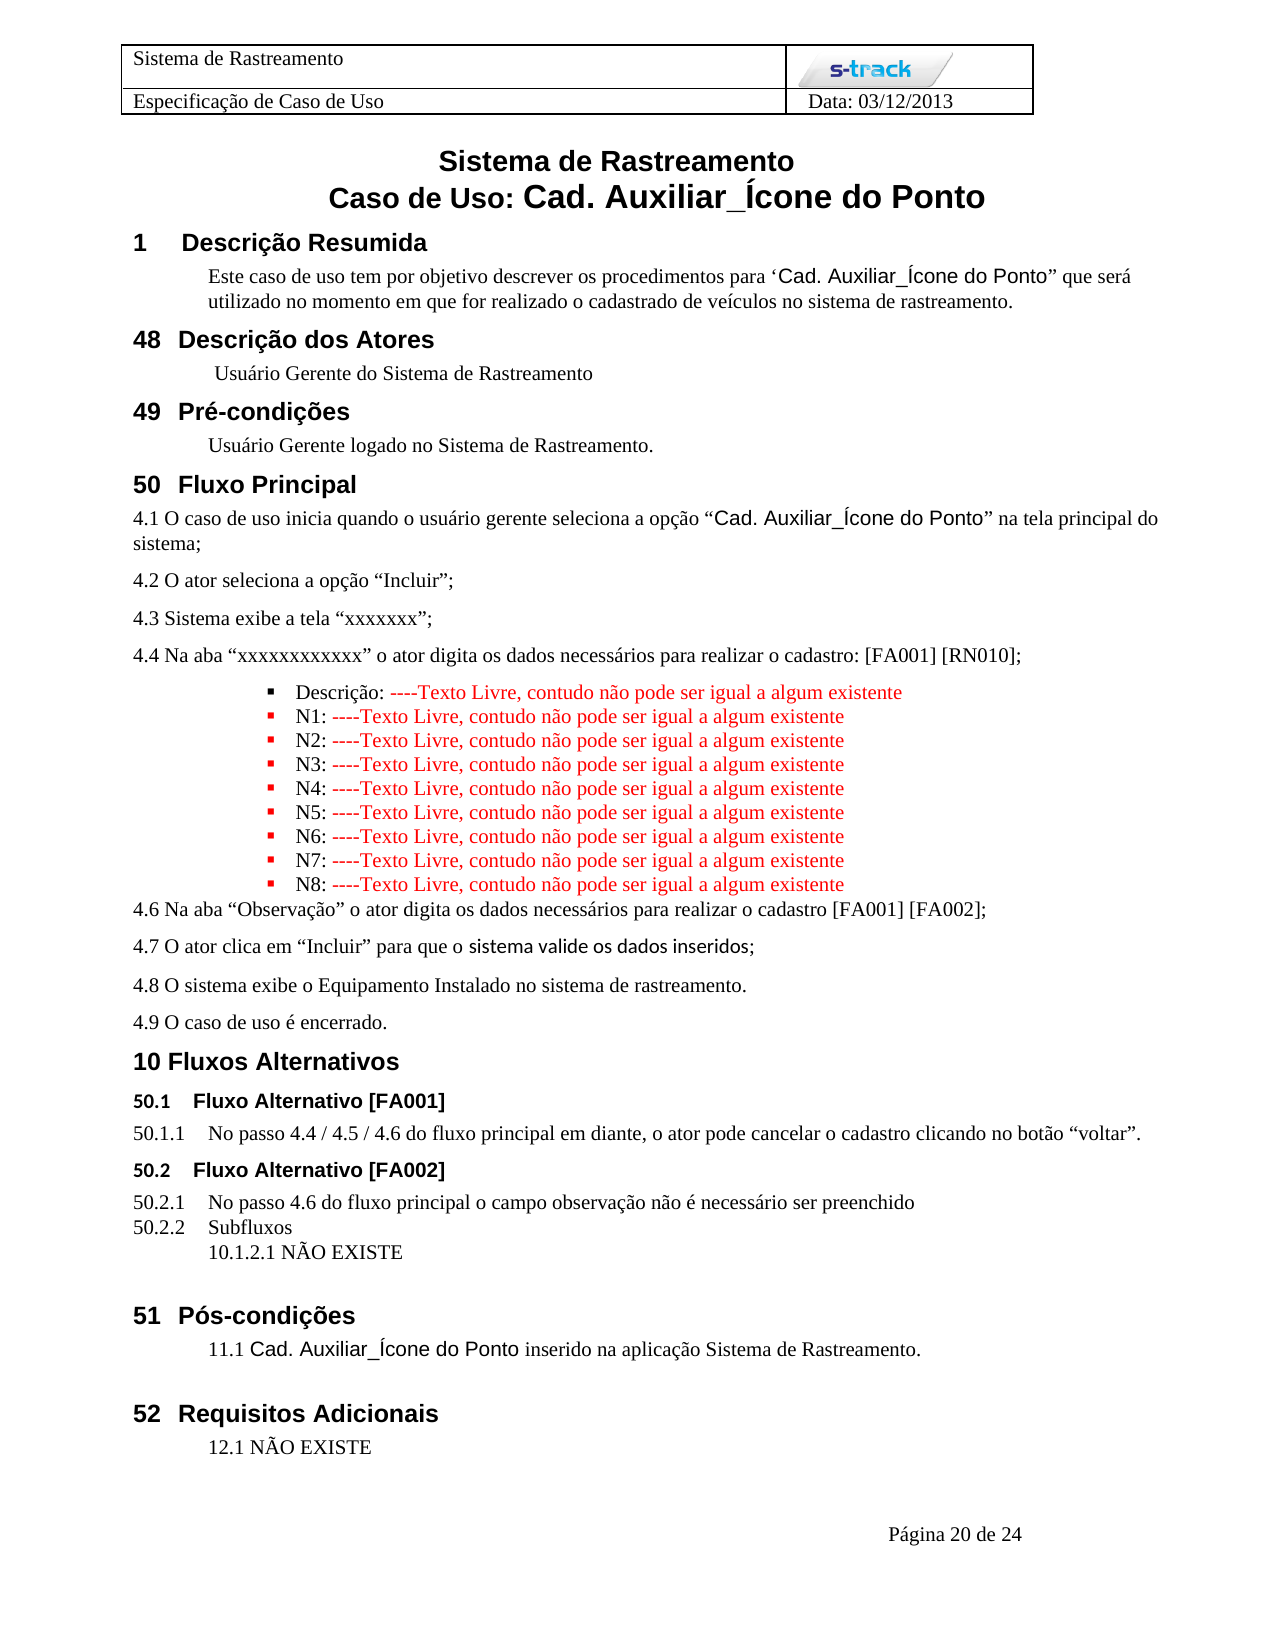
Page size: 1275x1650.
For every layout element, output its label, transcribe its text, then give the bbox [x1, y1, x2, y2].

text 11.1 Cad. Auxiliar_Ícone do Ponto inserido na aplicação Sistema de Rastreamento. [133, 1336, 1181, 1361]
text Usuário Gerente do Sistema de Rastreamento [133, 361, 1181, 384]
list N6: ----Texto Livre, contudo não pode ser igual a algum existente [266, 824, 1181, 848]
subtitle Fluxo Alternativo [FA002] [133, 1157, 1181, 1182]
list Descrição: ----Texto Livre, contudo não pode ser igual a algum existente [266, 679, 1181, 704]
subtitle No passo 4.6 do fluxo principal o campo observação não é necessário ser preenchido [133, 1189, 1181, 1214]
text 12.1 NÃO EXISTE [208, 1434, 1181, 1459]
text Usuário Gerente logado no Sistema de Rastreamento. [133, 432, 1181, 457]
subtitle Subfluxos [133, 1214, 1181, 1239]
text 4.6 Na aba “Observação” o ator digita os dados necessários para realizar o cadastro [FA001] [FA002]; [133, 896, 1181, 921]
list N2: ----Texto Livre, contudo não pode ser igual a algum existente [266, 728, 1181, 752]
text 4.9 O caso de uso é encerrado. [133, 1009, 1181, 1034]
title Sistema de Rastreamento Caso de Uso: Cad. Auxiliar_Ícone do Ponto [133, 143, 1181, 216]
subtitle No passo 4.4 / 4.5 / 4.6 do fluxo principal em diante, o ator pode cancelar o cadastro clicando no botão “voltar”. [133, 1119, 1181, 1144]
subtitle Descrição dos Atores [133, 326, 1181, 354]
list N8: ----Texto Livre, contudo não pode ser igual a algum existente [266, 872, 1181, 896]
text 4.1 O caso de uso inicia quando o usuário gerente seleciona a opção “Cad. Auxiliar_Ícone do Ponto” na tela principal do sistema; [133, 504, 1181, 554]
list N1: ----Texto Livre, contudo não pode ser igual a algum existente [266, 704, 1181, 728]
list N5: ----Texto Livre, contudo não pode ser igual a algum existente [266, 800, 1181, 824]
subtitle 10 Fluxos Alternativos [133, 1047, 1181, 1075]
subtitle Pós-condições [133, 1301, 1181, 1330]
list N7: ----Texto Livre, contudo não pode ser igual a algum existente [266, 848, 1181, 872]
text 4.4 Na aba “xxxxxxxxxxxx” o ator digita os dados necessários para realizar o cadastro: [FA001] [RN010]; [133, 642, 1181, 667]
text 4.2 O ator seleciona a opção “Incluir”; [133, 567, 1181, 592]
text 4.3 Sistema exibe a tela “xxxxxxx”; [133, 604, 1181, 629]
text 4.7 O ator clica em “Incluir” para que o sistema valide os dados inseridos; [133, 934, 1181, 959]
subtitle Fluxo Alternativo [FA001] [133, 1088, 1181, 1113]
subtitle Fluxo Principal [133, 469, 1181, 498]
list N3: ----Texto Livre, contudo não pode ser igual a algum existente [266, 752, 1181, 776]
subtitle Pré-condições [133, 397, 1181, 426]
list N4: ----Texto Livre, contudo não pode ser igual a algum existente [266, 776, 1181, 800]
text 10.1.2.1 NÃO EXISTE [208, 1239, 1181, 1264]
subtitle 1 Descrição Resumida [133, 228, 1181, 257]
text 4.8 O sistema exibe o Equipamento Instalado no sistema de rastreamento. [133, 972, 1181, 997]
text Este caso de uso tem por objetivo descrever os procedimentos para ‘Cad. Auxiliar_Ícone do Ponto” que será utilizado no momento em que for realizado o cadastrado de veículos no sistema de rastreamento. [208, 263, 1181, 313]
picture [797, 50, 954, 88]
subtitle Requisitos Adicionais [133, 1399, 1181, 1427]
